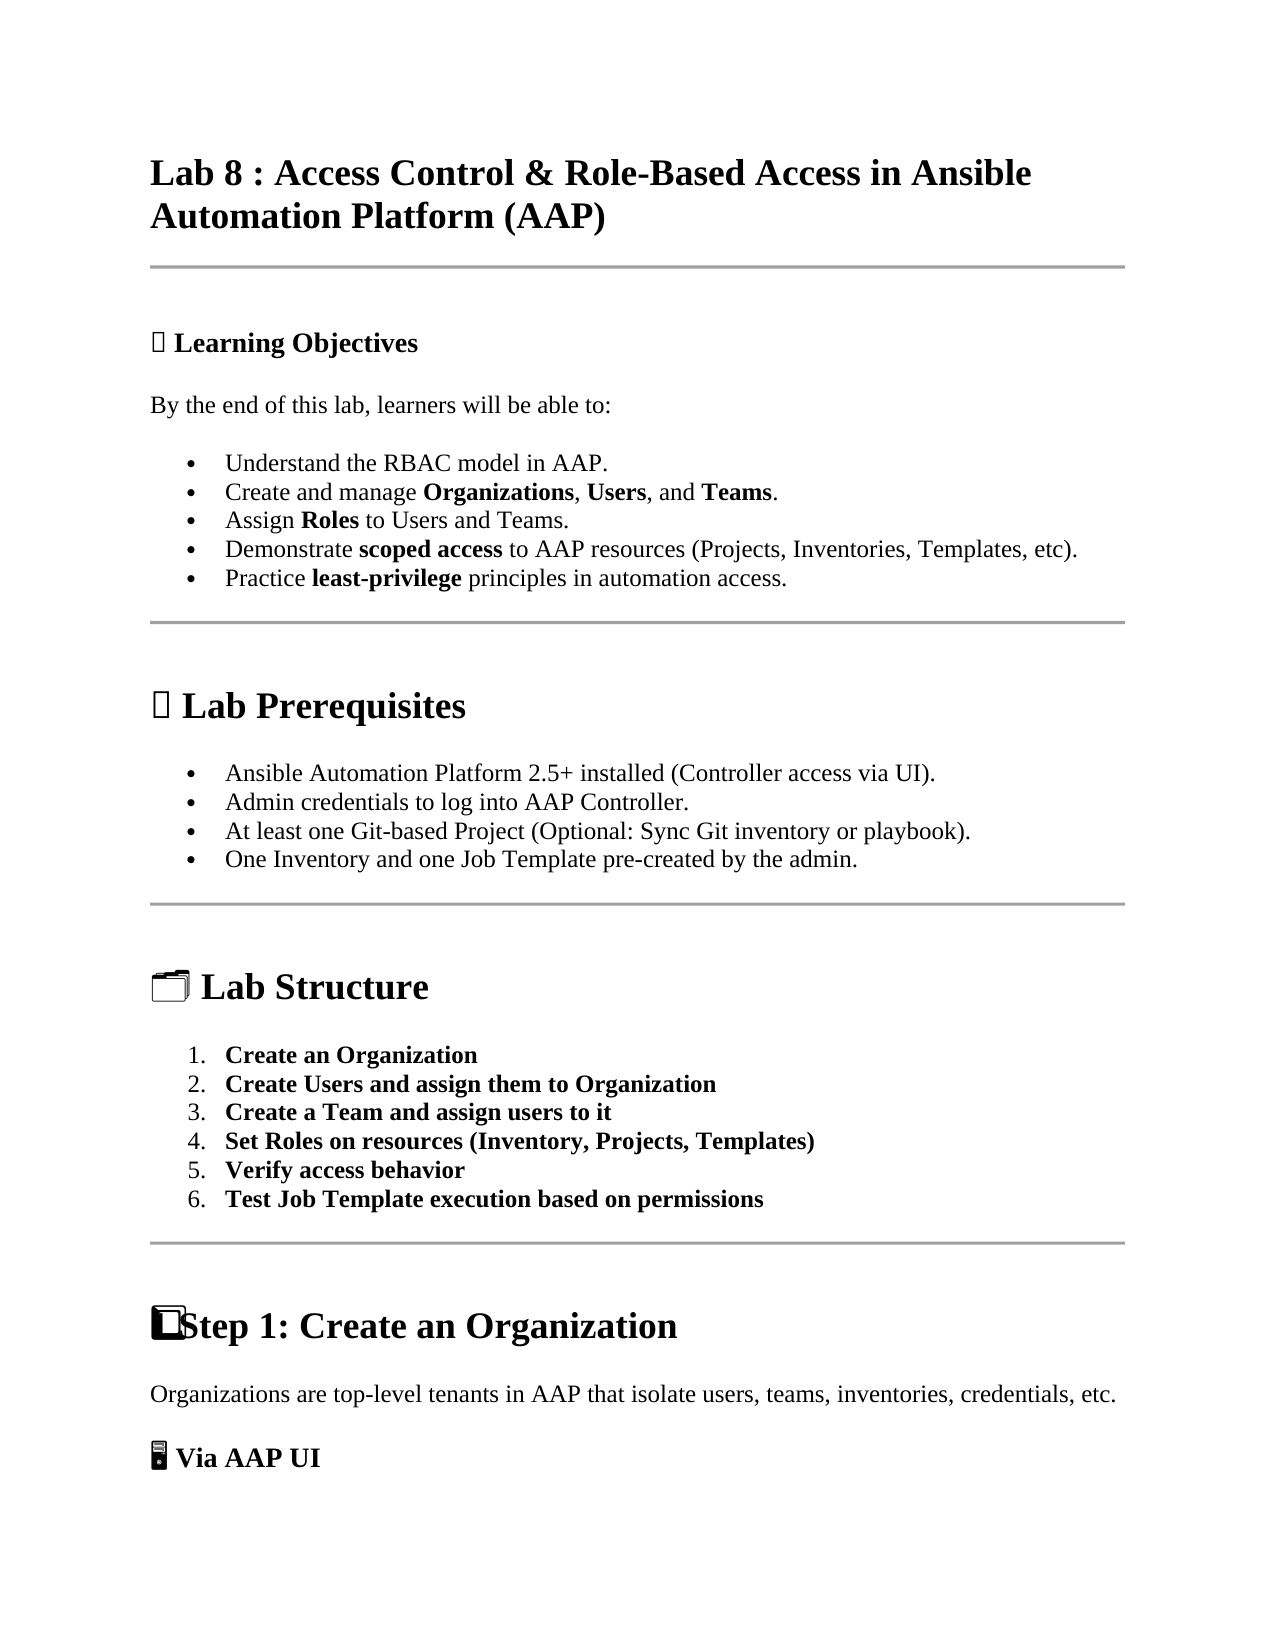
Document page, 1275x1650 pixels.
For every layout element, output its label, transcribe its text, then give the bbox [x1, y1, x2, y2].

list Ansible Automation Platform 2.5+ installed (Controller access via UI). [187, 758, 1125, 787]
list Test Job Template execution based on permissions [187, 1184, 1125, 1212]
list Create an Organization [187, 1040, 1125, 1069]
text 1️⃣ Step 1: Create an Organization [150, 1299, 1125, 1350]
text By the end of this lab, learners will be able to: [150, 390, 1125, 419]
list Create a Team and assign users to it [187, 1097, 1125, 1126]
text Lab 8 : Access Control & Role-Based Access in Ansible Automation Platform (AAP) [150, 150, 1125, 236]
list Create Users and assign them to Organization [187, 1069, 1125, 1097]
list Admin credentials to log into AAP Controller. [187, 787, 1125, 816]
list One Inventory and one Job Template pre-created by the admin. [187, 844, 1125, 873]
list Demonstrate scoped access to AAP resources (Projects, Inventories, Templates, etc). [187, 534, 1125, 563]
text Organizations are top-level tenants in AAP that isolate users, teams, inventories, credentials, etc. [150, 1379, 1125, 1408]
text 🔧 Lab Prerequisites [150, 678, 1125, 729]
text 🖥️ Via AAP UI [150, 1437, 1125, 1475]
text 🗂️ Lab Structure [150, 960, 1125, 1011]
list Verify access behavior [187, 1155, 1125, 1184]
list Create and manage Organizations, Users, and Teams. [187, 477, 1125, 506]
list Set Roles on resources (Inventory, Projects, Templates) [187, 1126, 1125, 1155]
list Assign Roles to Users and Teams. [187, 506, 1125, 534]
text 🧠 Learning Objectives [150, 323, 1125, 361]
list At least one Git-based Project (Optional: Sync Git inventory or playbook). [187, 816, 1125, 844]
list Understand the RBAC model in AAP. [187, 448, 1125, 477]
list Practice least-privilege principles in automation access. [187, 563, 1125, 592]
